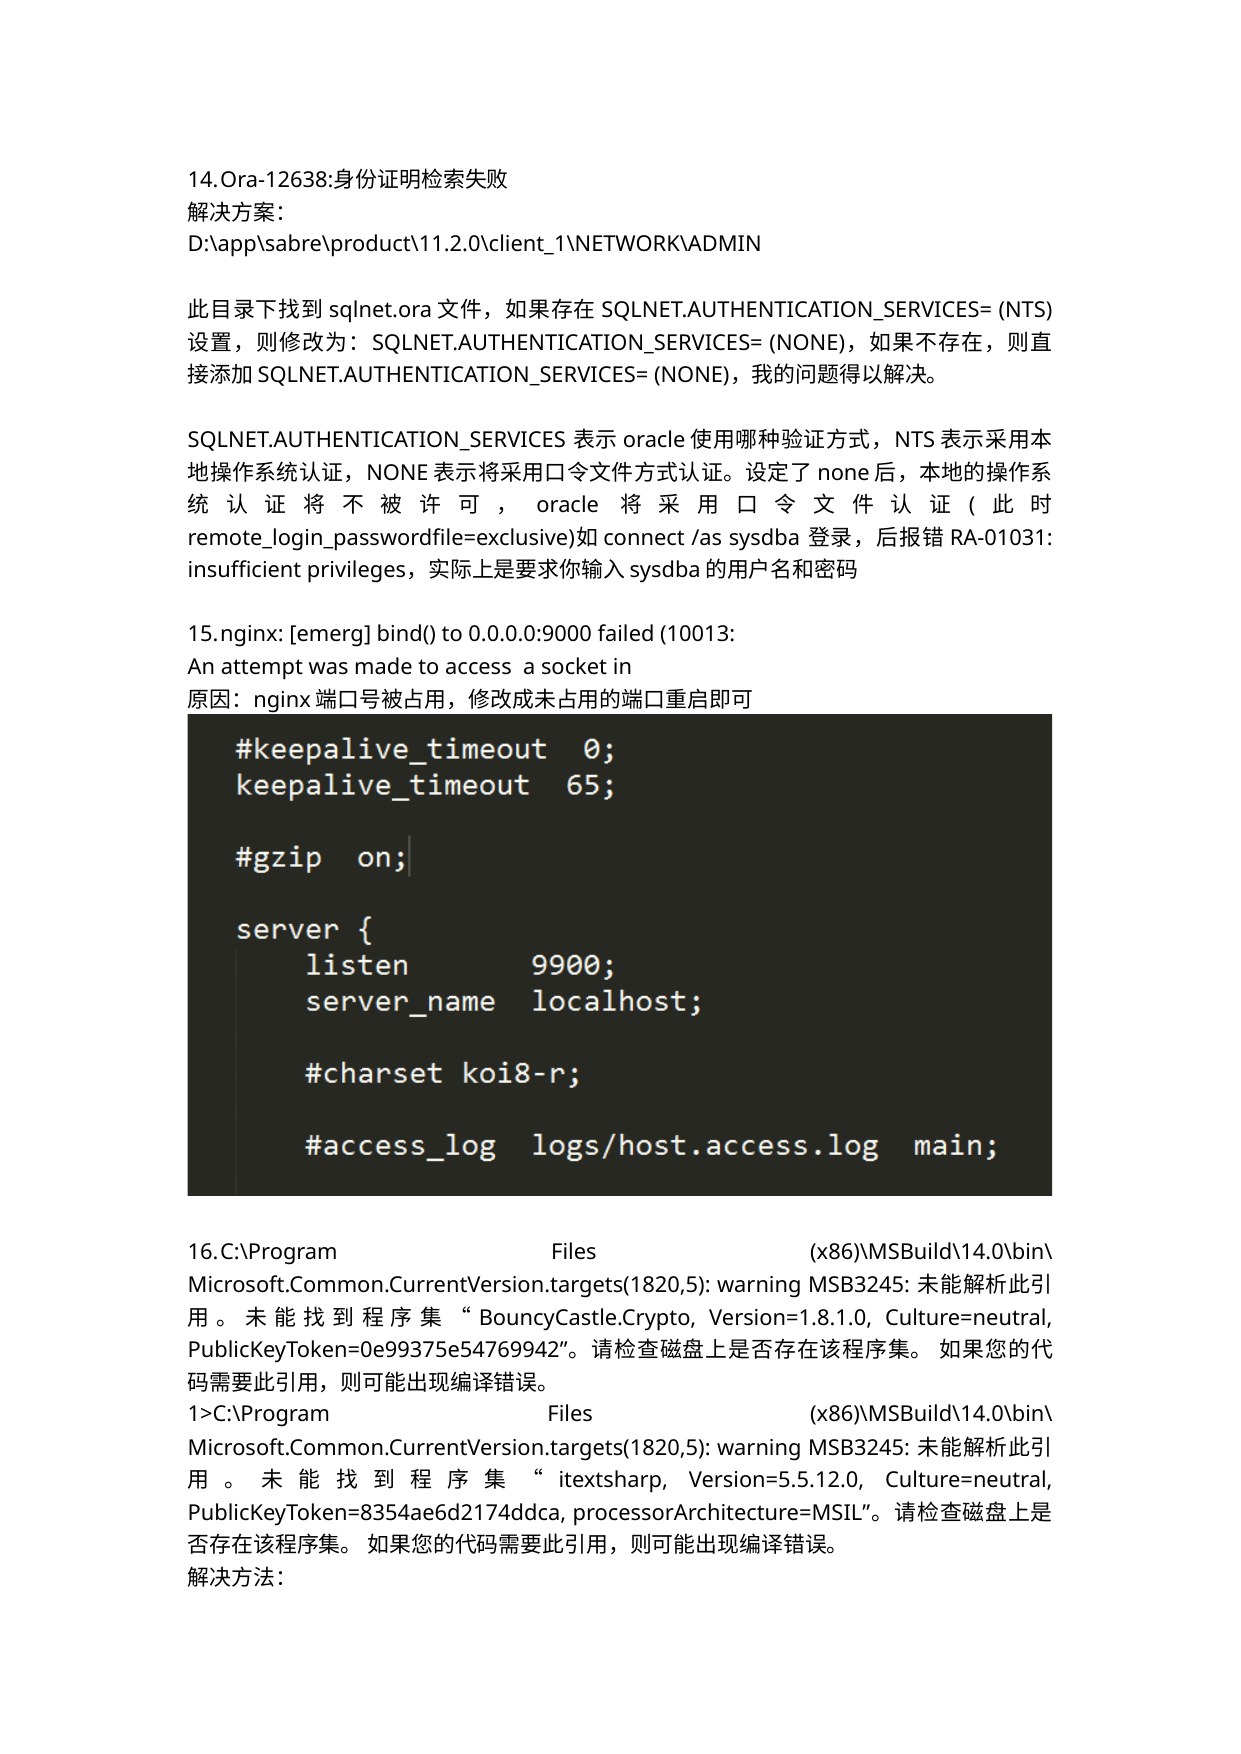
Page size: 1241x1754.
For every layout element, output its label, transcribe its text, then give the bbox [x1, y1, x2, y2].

list C:\Program Files (x86)\MSBuild\14.0\bin\Microsoft.Common.CurrentVersion.targets(1820,5): warning MSB3245: 未能解析此引用。未能找到程序集“itextsharp, Version=5.5.12.0, Culture=neutral, PublicKeyToken=8354ae6d2174ddca, processorArchitecture=MSIL”。请检查磁盘上是否存在该程序集。 如果您的代码需要此引用，则可能出现编译错误。 [187, 1397, 1053, 1559]
text D:\app\sabre\product\11.2.0\client_1\NETWORK\ADMIN [187, 227, 1053, 259]
text 原因：nginx端口号被占用，修改成未占用的端口重启即可 [187, 682, 1053, 714]
text 解决方案： [187, 194, 1053, 227]
text 此目录下找到sqlnet.ora文件，如果存在SQLNET.AUTHENTICATION_SERVICES= (NTS)设置，则修改为：SQLNET.AUTHENTICATION_SERVICES= (NONE)，如果不存在，则直接添加SQLNET.AUTHENTICATION_SERVICES= (NONE)，我的问题得以解决。 [187, 292, 1053, 389]
list Ora-12638:身份证明检索失败 [187, 162, 1053, 194]
picture [187, 714, 1053, 1196]
text SQLNET.AUTHENTICATION_SERVICES 表示oracle使用哪种验证方式，NTS表示采用本地操作系统认证，NONE表示将采用口令文件方式认证。设定了none后，本地的操作系统认证将不被许可，oracle将采用口令文件认证(此时 remote_login_passwordfile=exclusive)如connect /as sysdba 登录，后报错RA-01031: insufficient privileges，实际上是要求你输入sysdba的用户名和密码 [187, 422, 1053, 584]
text An attempt was made to access a socket in [187, 649, 1053, 682]
list C:\Program Files (x86)\MSBuild\14.0\bin\Microsoft.Common.CurrentVersion.targets(1820,5): warning MSB3245: 未能解析此引用。未能找到程序集“BouncyCastle.Crypto, Version=1.8.1.0, Culture=neutral, PublicKeyToken=0e99375e54769942”。请检查磁盘上是否存在该程序集。 如果您的代码需要此引用，则可能出现编译错误。 [187, 1234, 1053, 1397]
text 解决方法： [187, 1559, 1053, 1592]
list nginx: [emerg] bind() to 0.0.0.0:9000 failed (10013: [187, 617, 1053, 649]
